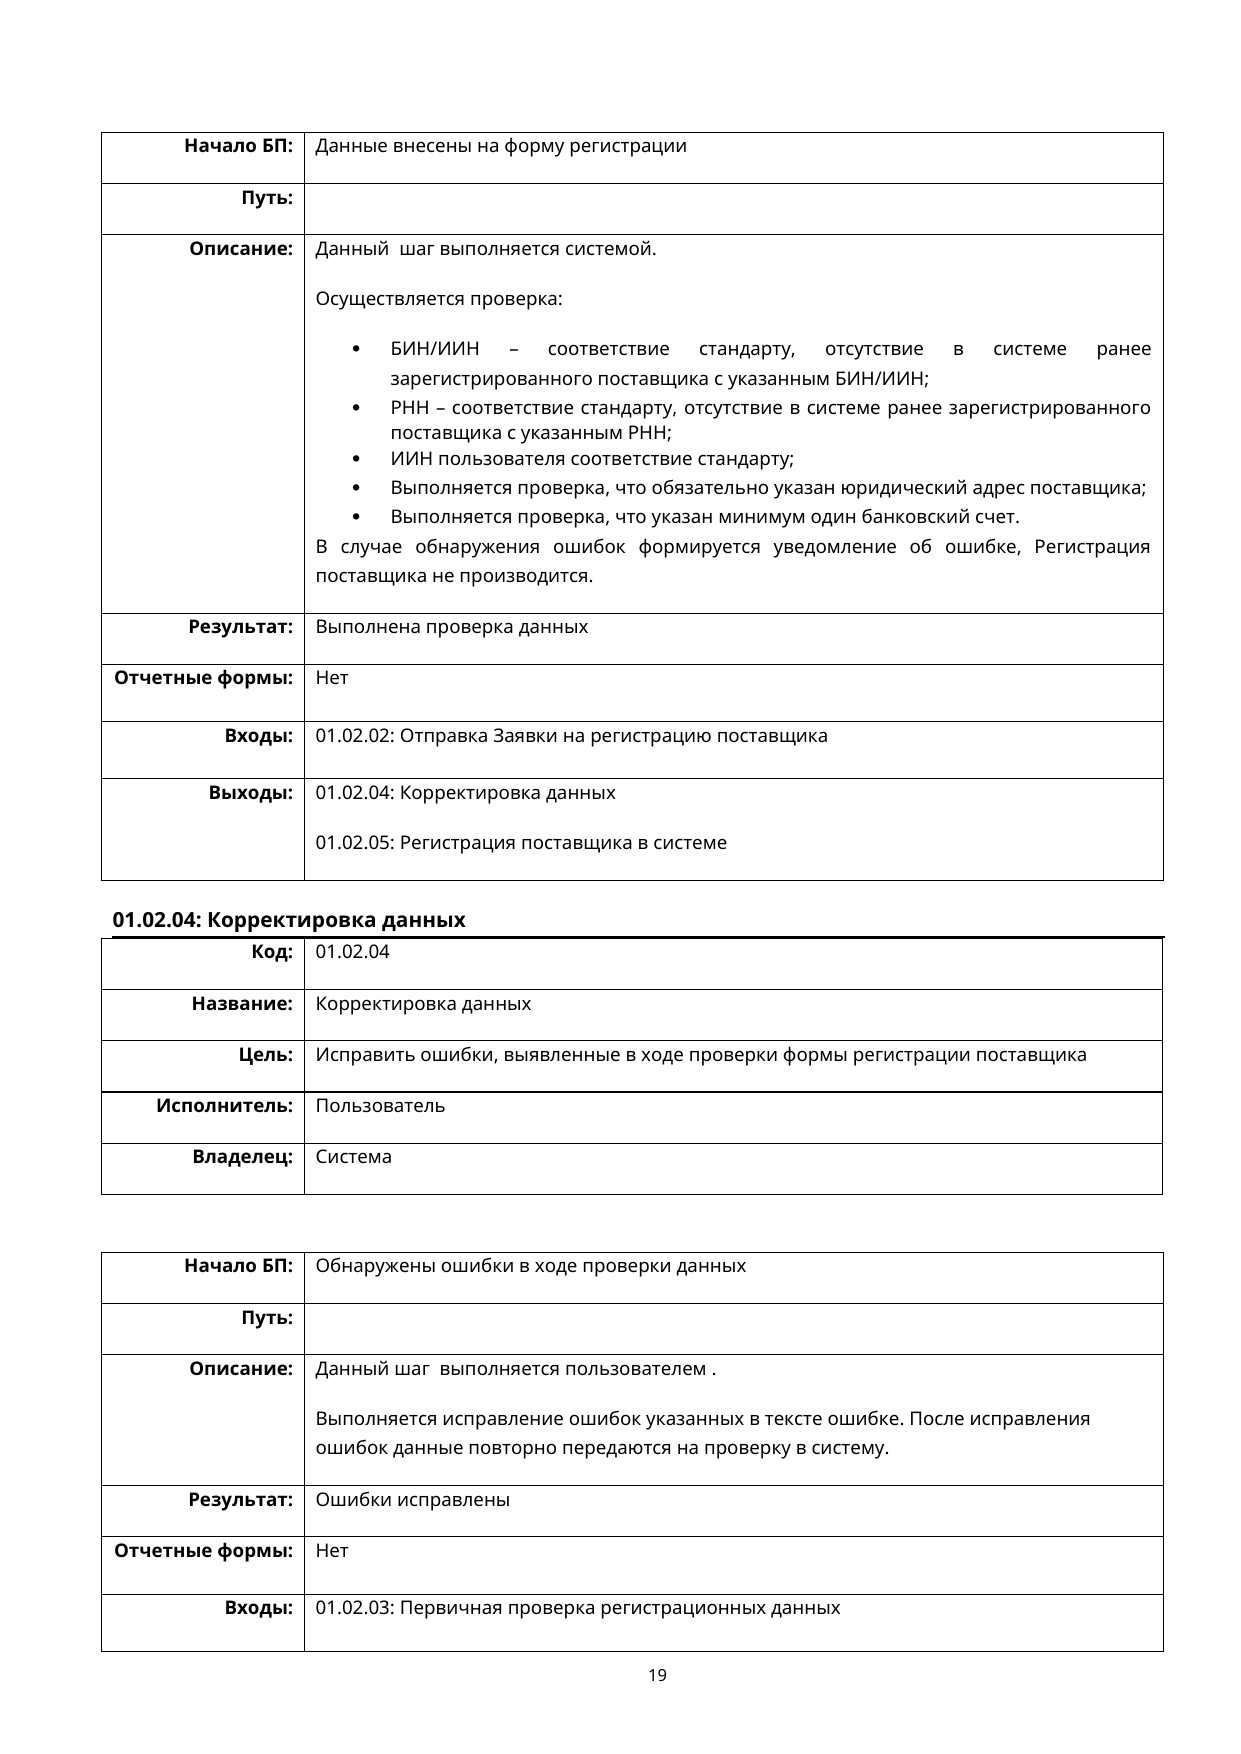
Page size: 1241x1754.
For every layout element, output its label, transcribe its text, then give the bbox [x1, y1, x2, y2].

subtitle 01.02.04: Корректировка данных [112, 906, 1165, 936]
table_cell Результат: [102, 614, 304, 664]
table_cell Ошибки исправлены [305, 1486, 1163, 1536]
table_cell [305, 184, 1163, 234]
table_header Обнаружены ошибки в ходе проверки данных [305, 1253, 1163, 1303]
table_cell Корректировка данных [305, 990, 1162, 1040]
table_cell Название: [102, 990, 304, 1040]
table_cell Выходы: [102, 779, 304, 879]
table_cell Пользователь [305, 1093, 1162, 1143]
table_cell Система [305, 1144, 1162, 1194]
table_cell Путь: [102, 1304, 304, 1354]
table_cell Нет [305, 1537, 1163, 1593]
table_header Код: [102, 939, 304, 989]
table_cell 01.02.02: Отправка Заявки на регистрацию поставщика [305, 722, 1163, 778]
table_cell Данный шаг выполняется пользователем . Выполняется исправление ошибок указанных в тексте ошибке. После исправления ошибок данные повторно передаются на проверку в систему. [305, 1355, 1163, 1485]
table_cell Выполнена проверка данных [305, 614, 1163, 664]
table_cell Входы: [102, 722, 304, 778]
table_cell [305, 1304, 1163, 1354]
table_cell Результат: [102, 1486, 304, 1536]
table_cell Путь: [102, 184, 304, 234]
table_cell Исполнитель: [102, 1093, 304, 1143]
table_header Начало БП: [102, 1253, 304, 1303]
table_cell Входы: [102, 1595, 304, 1651]
table_cell Нет [305, 665, 1163, 721]
table_cell 01.02.03: Первичная проверка регистрационных данных [305, 1595, 1163, 1651]
table_cell Цель: [102, 1041, 304, 1091]
table_cell Владелец: [102, 1144, 304, 1194]
table_cell Отчетные формы: [102, 665, 304, 721]
table_cell Отчетные формы: [102, 1537, 304, 1593]
table_cell 01.02.04: Корректировка данных 01.02.05: Регистрация поставщика в системе [305, 779, 1163, 879]
table_header Данные внесены на форму регистрации [305, 133, 1163, 183]
table_cell Описание: [102, 1355, 304, 1485]
table_cell Описание: [102, 235, 304, 612]
table_header Начало БП: [102, 133, 304, 183]
table_cell Данный шаг выполняется системой. Осуществляется проверка: БИН/ИИН – соответствие стандарту, отсутствие в системе ранее зарегистрированного поставщика с указанным БИН/ИИН; РНН – соответствие стандарту, отсутствие в системе ранее зарегистрированного поставщика с указанным РНН; ИИН пользователя соответствие стандарту; Выполняется проверка, что обязательно указан юридический адрес поставщика; Выполняется проверка, что указан минимум один банковский счет. В случае обнаружения ошибок формируется уведомление об ошибке, Регистрация поставщика не производится. [305, 235, 1163, 612]
table_header 01.02.04 [305, 939, 1162, 989]
table_cell Исправить ошибки, выявленные в ходе проверки формы регистрации поставщика [305, 1041, 1162, 1091]
